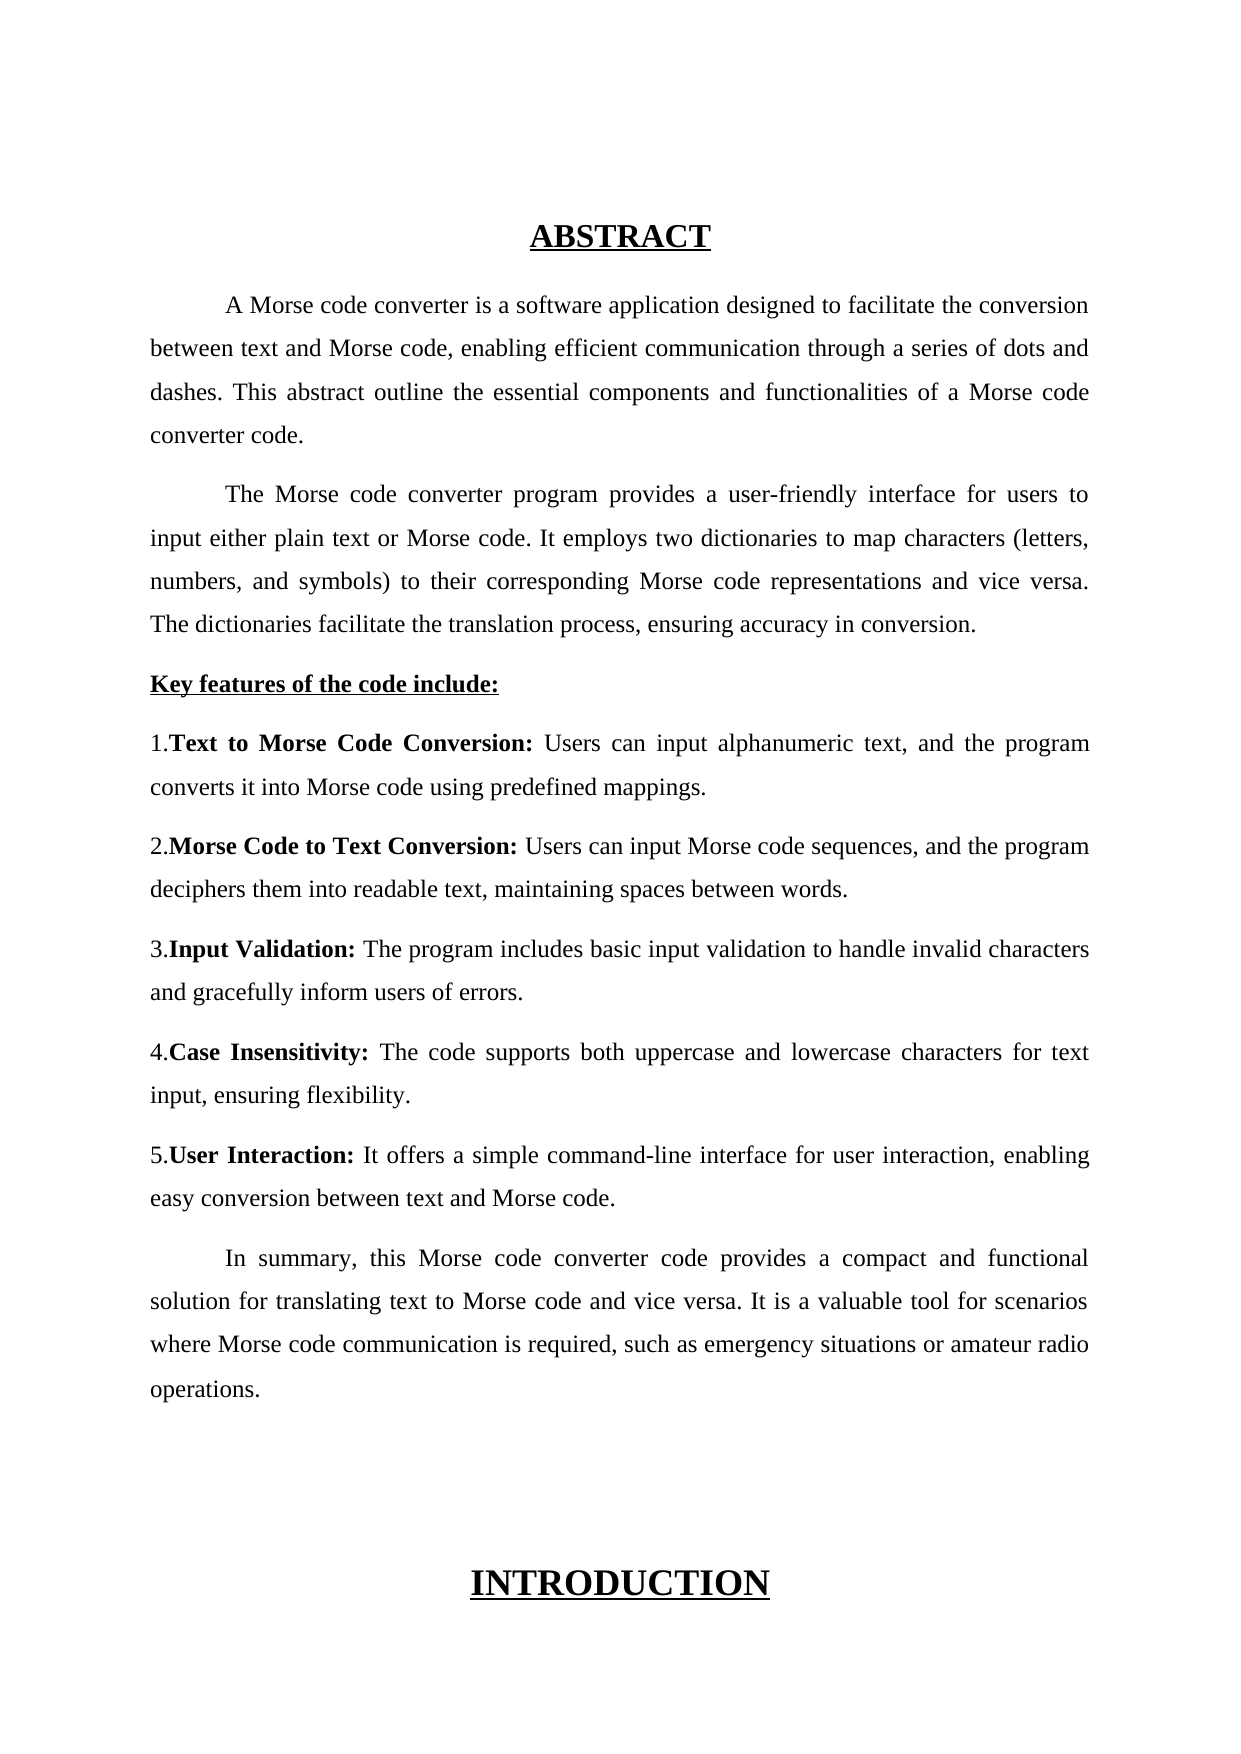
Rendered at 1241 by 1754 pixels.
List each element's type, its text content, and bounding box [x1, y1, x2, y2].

text The Morse code converter program provides a user-friendly interface for users to input either plain text or Morse code. It employs two dictionaries to map characters (letters, numbers, and symbols) to their corresponding Morse code representations and vice versa. The dictionaries facilitate the translation process, ensuring accuracy in conversion. [150, 479, 1090, 638]
text 4.Case Insensitivity: The code supports both uppercase and lowercase characters for text input, ensuring flexibility. [150, 1037, 1090, 1109]
text 5.User Interaction: It offers a simple command-line interface for user interaction, enabling easy conversion between text and Morse code. [150, 1140, 1090, 1212]
text 1.Text to Morse Code Conversion: Users can input alphanumeric text, and the program converts it into Morse code using predefined mappings. [150, 728, 1090, 800]
text Key features of the code include: [150, 669, 1090, 697]
text In summary, this Morse code converter code provides a compact and functional solution for translating text to Morse code and vice versa. It is a valuable tool for scenarios where Morse code communication is required, such as emergency situations or amateur radio operations. [150, 1243, 1090, 1404]
text ABSTRACT [150, 216, 1090, 254]
text A Morse code converter is a software application designed to facilitate the conversion between text and Morse code, enabling efficient communication through a series of dots and dashes. This abstract outline the essential components and functionalities of a Morse code converter code. [150, 290, 1090, 448]
text INTRODUCTION [150, 1560, 1090, 1603]
text 3.Input Validation: The program includes basic input validation to handle invalid characters and gracefully inform users of errors. [150, 934, 1090, 1006]
text 2.Morse Code to Text Conversion: Users can input Morse code sequences, and the program deciphers them into readable text, maintaining spaces between words. [150, 831, 1090, 903]
